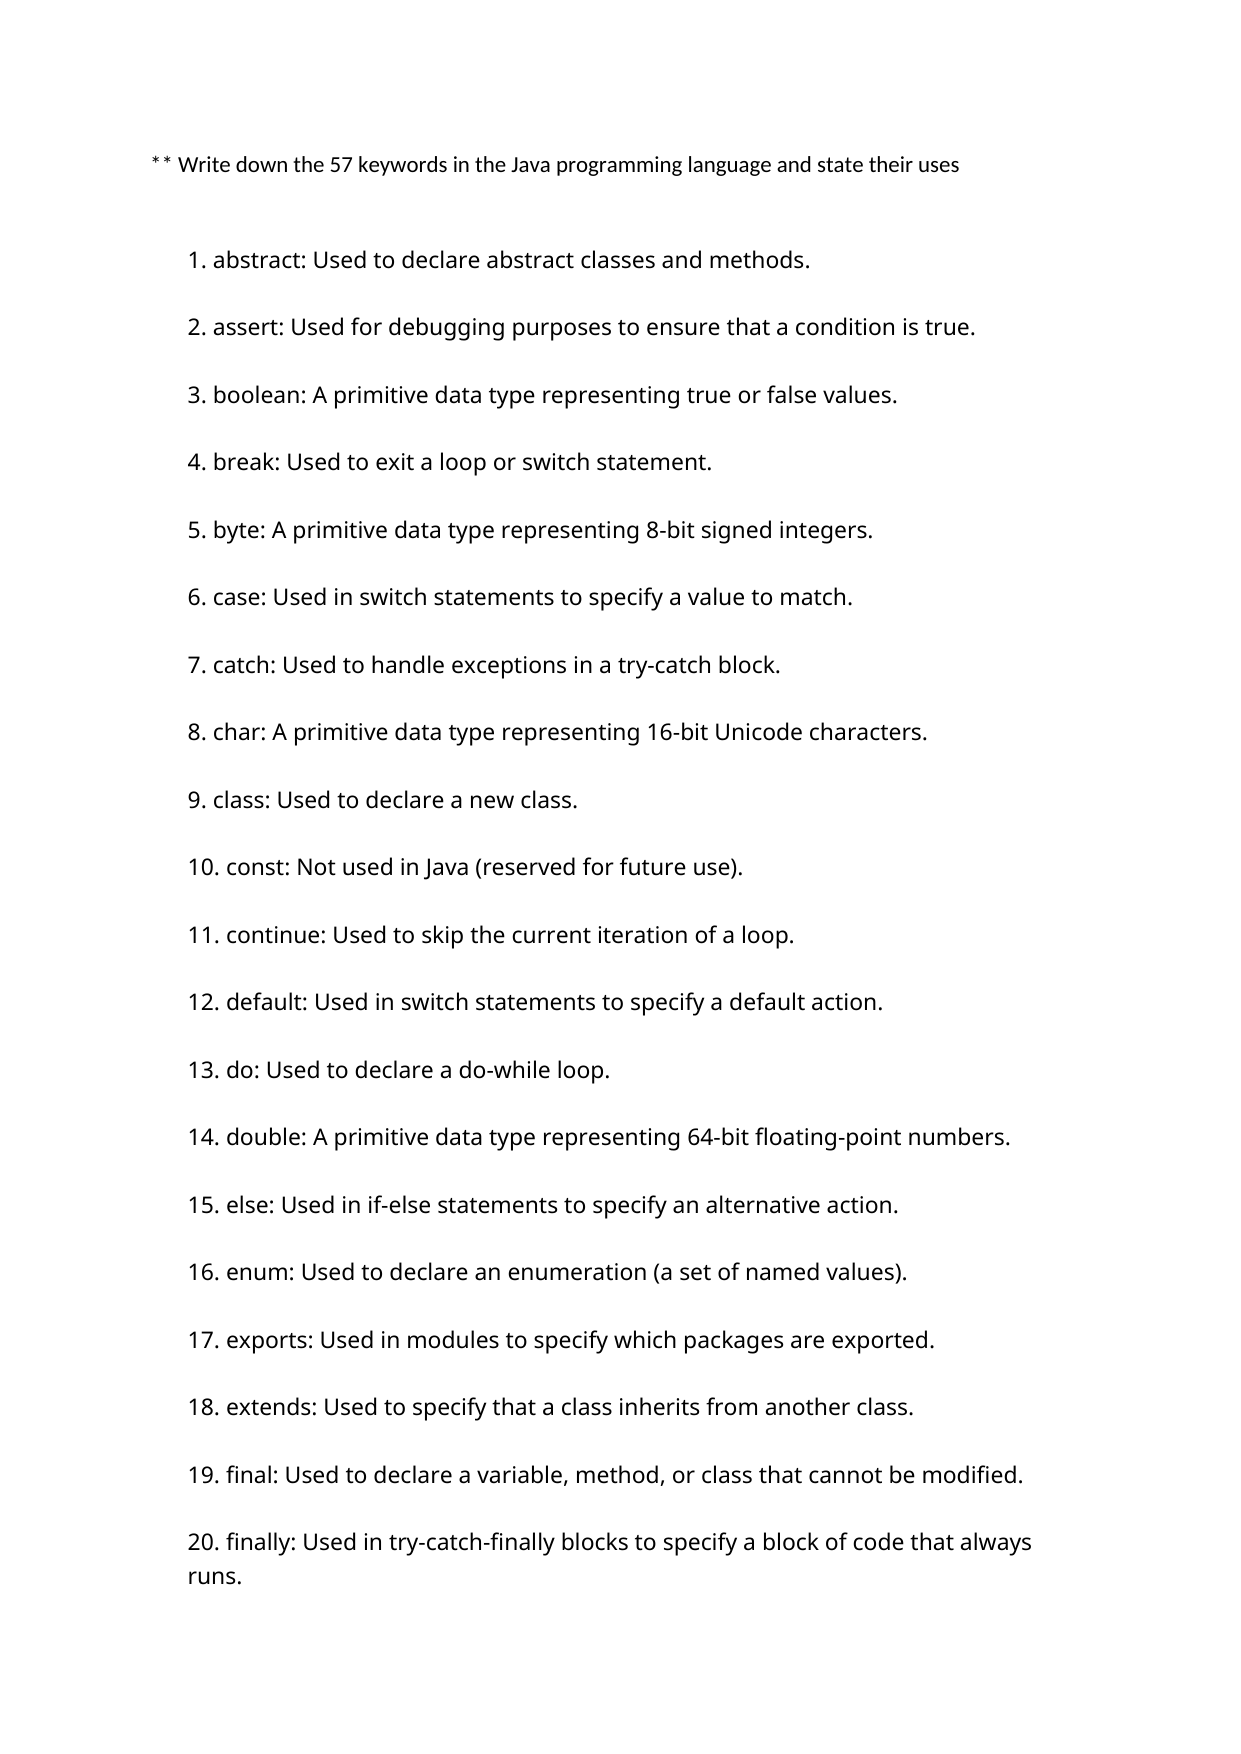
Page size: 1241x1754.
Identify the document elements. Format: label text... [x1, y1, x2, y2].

text ** Write down the 57 keywords in the Java programming language and state their uses [150, 150, 1090, 178]
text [187, 244, 1090, 1591]
